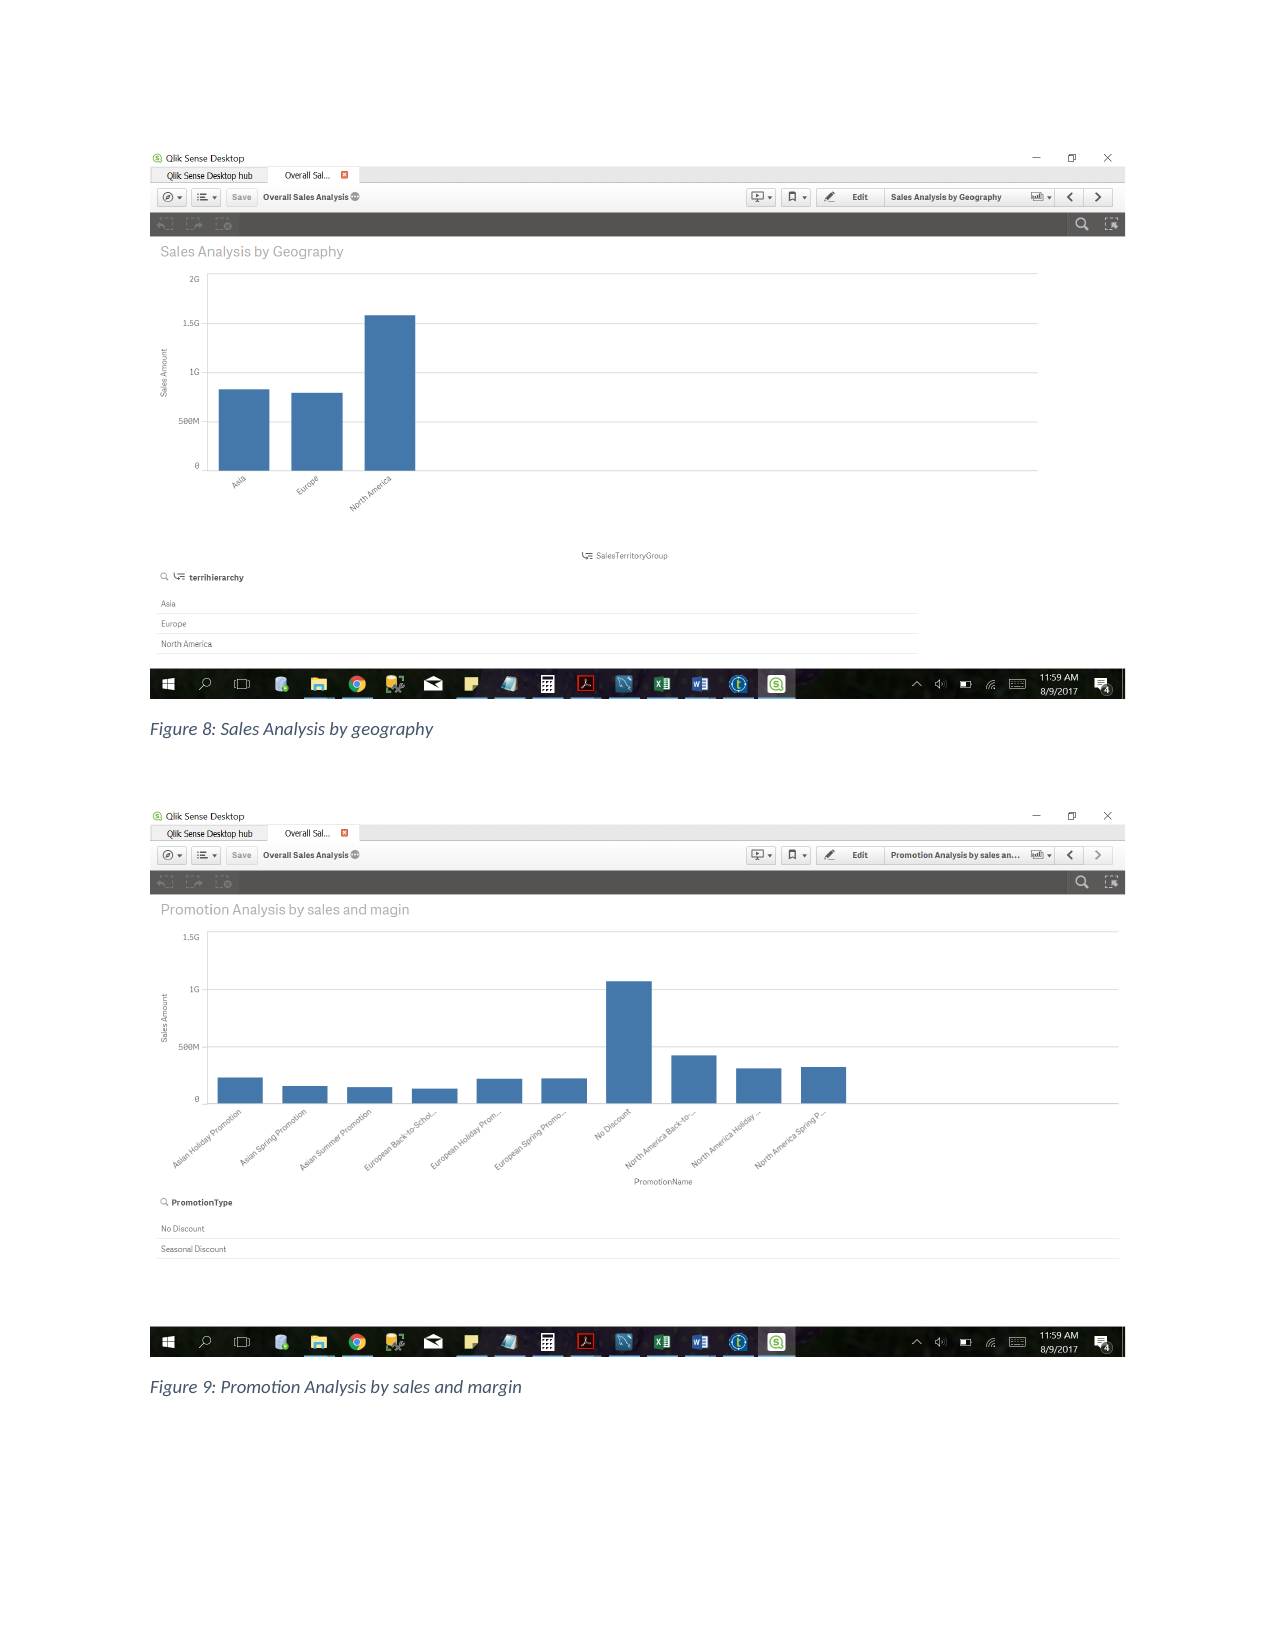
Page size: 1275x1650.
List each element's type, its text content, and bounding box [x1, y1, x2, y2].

picture [150, 807, 1125, 1357]
picture [150, 150, 1125, 699]
